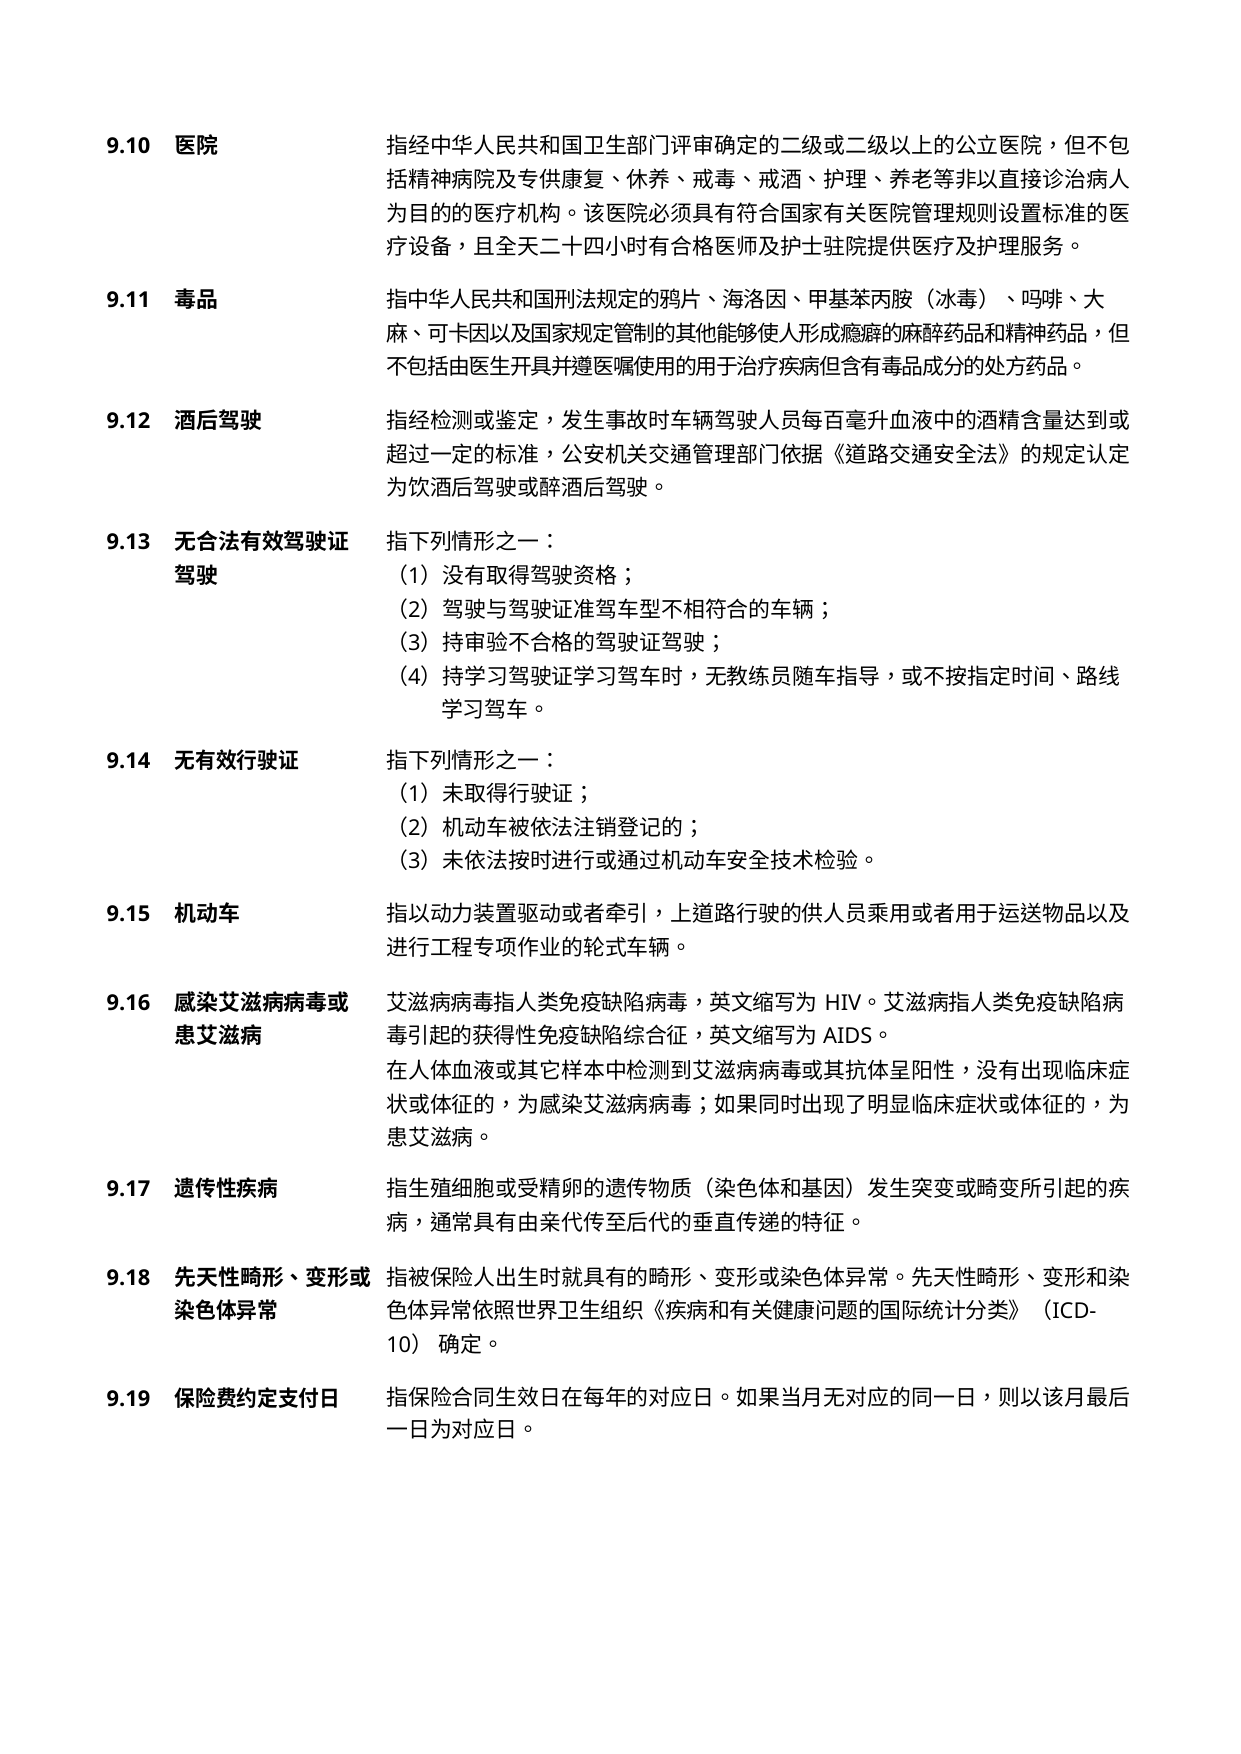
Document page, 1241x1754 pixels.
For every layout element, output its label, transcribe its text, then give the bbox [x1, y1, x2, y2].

table_cell 指下列情形之一： （1）没有取得驾驶资格； （2）驾驶与驾驶证准驾车型不相符合的车辆； （3）持审验不合格的驾驶证驾驶； （4）持学习驾驶证学习驾车时，无教练员随车指导，或不按指定时间、路线学习驾车。 [375, 517, 1165, 735]
table_cell 9.15 [86, 889, 162, 977]
table_cell 先天性畸形、变形或染色体异常 [163, 1252, 375, 1373]
table_cell 9.12 [86, 396, 162, 517]
table_cell 医院 [163, 121, 375, 274]
table_cell 酒后驾驶 [163, 396, 375, 517]
table_cell 9.11 [86, 274, 162, 396]
table_cell 艾滋病病毒指人类免疫缺陷病毒，英文缩写为 HIV。艾滋病指人类免疫缺陷病毒引起的获得性免疫缺陷综合征，英文缩写为 AIDS。 在人体血液或其它样本中检测到艾滋病病毒或其抗体呈阳性，没有出现临床症状或体征的，为感染艾滋病病毒；如果同时出现了明显临床症状或体征的，为患艾滋病。 [375, 977, 1165, 1163]
table_cell 指保险合同生效日在每年的对应日。如果当月无对应的同一日，则以该月最后一日为对应日。 [375, 1373, 1165, 1444]
table_cell 无有效行驶证 [163, 735, 375, 889]
table_cell 指以动力装置驱动或者牵引，上道路行驶的供人员乘用或者用于运送物品以及进行工程专项作业的轮式车辆。 [375, 889, 1165, 977]
table_cell 保险费约定支付日 [163, 1373, 375, 1444]
table_cell 9.18 [86, 1252, 162, 1373]
table_cell 毒品 [163, 274, 375, 396]
table_cell 9.13 [86, 517, 162, 735]
table_cell 指经检测或鉴定，发生事故时车辆驾驶人员每百毫升血液中的酒精含量达到或超过一定的标准，公安机关交通管理部门依据《道路交通安全法》的规定认定为饮酒后驾驶或醉酒后驾驶。 [375, 396, 1165, 517]
table_cell 指生殖细胞或受精卵的遗传物质（染色体和基因）发生突变或畸变所引起的疾病，通常具有由亲代传至后代的垂直传递的特征。 [375, 1163, 1165, 1252]
table_cell 指被保险人出生时就具有的畸形、变形或染色体异常。先天性畸形、变形和染色体异常依照世界卫生组织《疾病和有关健康问题的国际统计分类》（ICD-10） 确定。 [375, 1252, 1165, 1373]
table_cell 无合法有效驾驶证驾驶 [163, 517, 375, 735]
table_cell 指经中华人民共和国卫生部门评审确定的二级或二级以上的公立医院，但不包括精神病院及专供康复、休养、戒毒、戒酒、护理、养老等非以直接诊治病人为目的的医疗机构。该医院必须具有符合国家有关医院管理规则设置标准的医疗设备，且全天二十四小时有合格医师及护士驻院提供医疗及护理服务。 [375, 121, 1165, 274]
table_cell 遗传性疾病 [163, 1163, 375, 1252]
table_cell 9.17 [86, 1163, 162, 1252]
table_cell 指中华人民共和国刑法规定的鸦片、海洛因、甲基苯丙胺（冰毒）、吗啡、大麻、可卡因以及国家规定管制的其他能够使人形成瘾癖的麻醉药品和精神药品，但不包括由医生开具并遵医嘱使用的用于治疗疾病但含有毒品成分的处方药品。 [375, 274, 1165, 396]
table_cell 感染艾滋病病毒或患艾滋病 [163, 977, 375, 1163]
table_cell 机动车 [163, 889, 375, 977]
table_cell 指下列情形之一： （1）未取得行驶证； （2）机动车被依法注销登记的； （3）未依法按时进行或通过机动车安全技术检验。 [375, 735, 1165, 889]
table_cell 9.10 [86, 121, 162, 274]
table_cell 9.19 [86, 1373, 162, 1444]
table_cell 9.16 [86, 977, 162, 1163]
table_cell 9.14 [86, 735, 162, 889]
